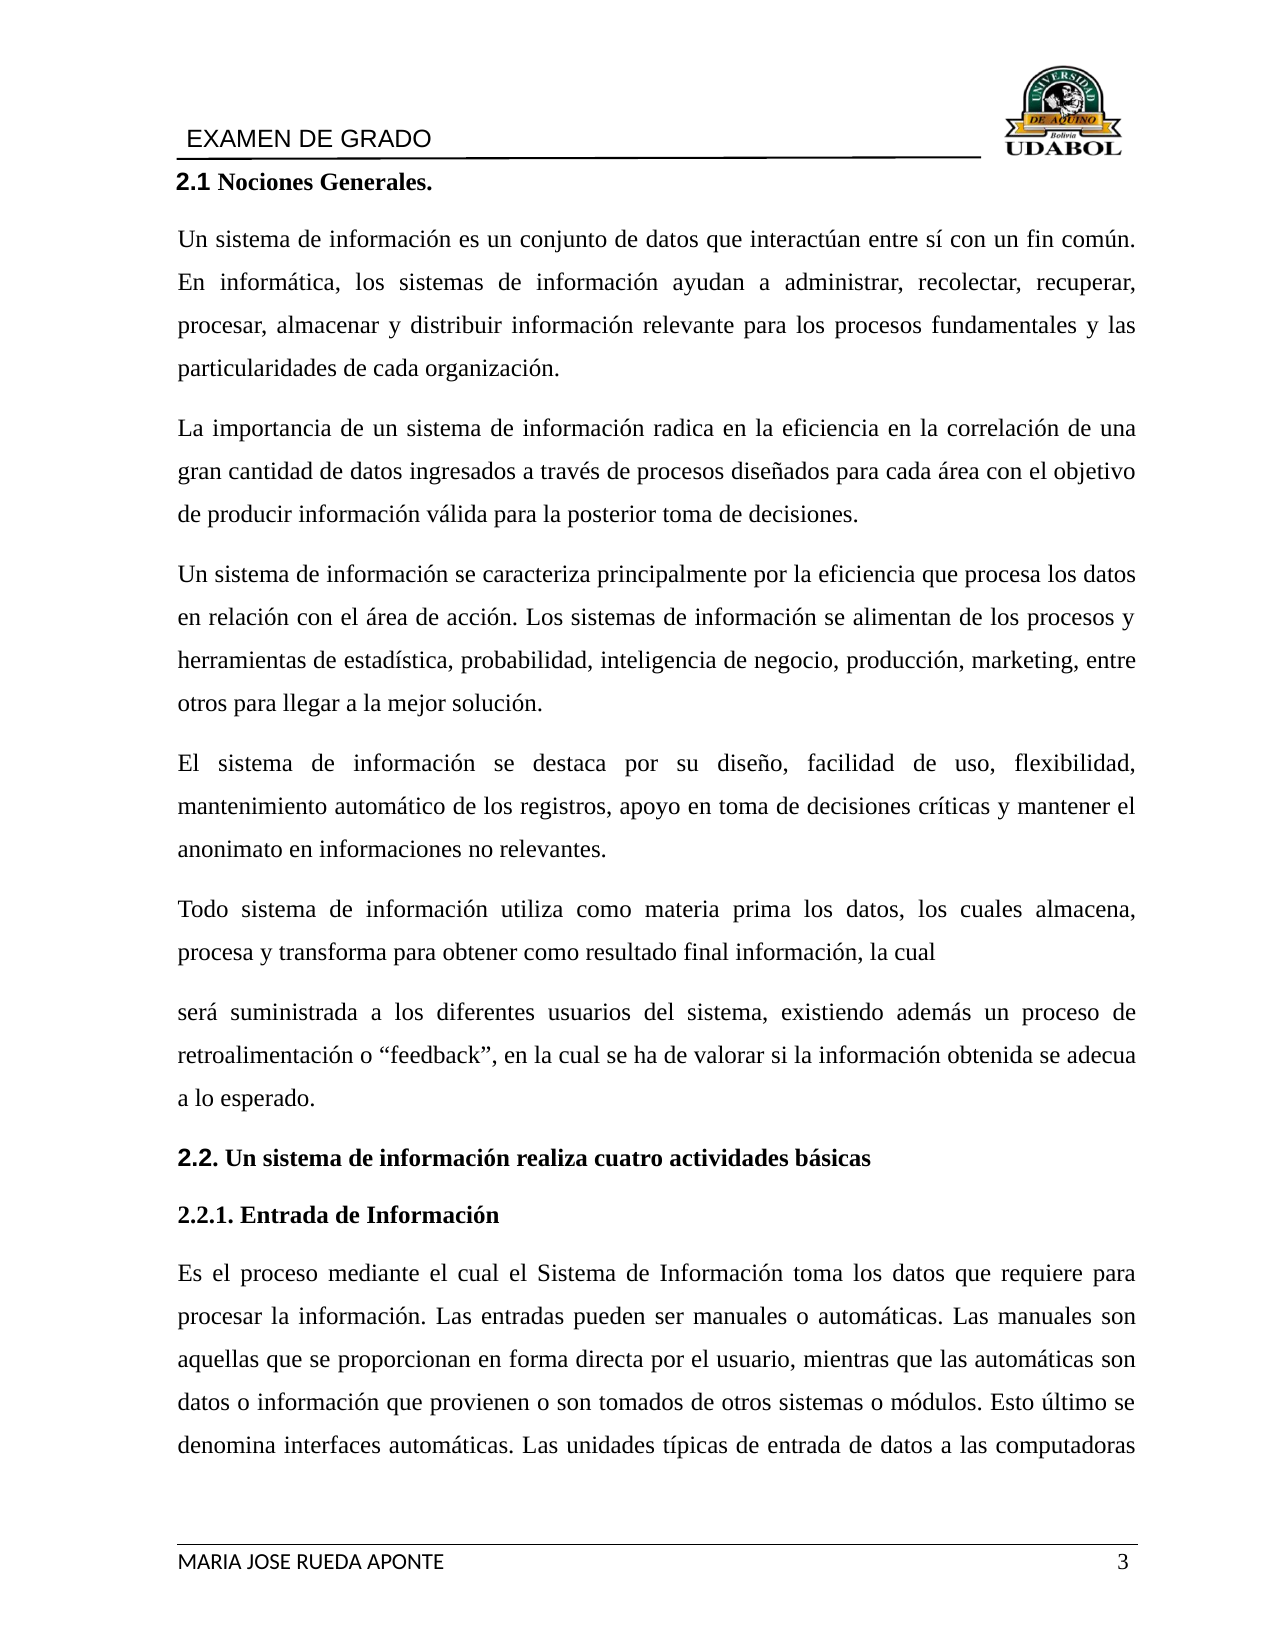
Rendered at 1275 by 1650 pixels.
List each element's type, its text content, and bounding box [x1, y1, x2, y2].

subtitle 2.1 Nociones Generales. [176, 122, 1087, 195]
text La importancia de un sistema de información radica en la eficiencia en la correlación de una gran cantidad de datos ingresados a través de procesos diseñados para cada área con el objetivo de producir información válida para la posterior toma de decisiones. [177, 413, 1137, 528]
text El sistema de información se destaca por su diseño, facilidad de uso, flexibilidad, mantenimiento automático de los registros, apoyo en toma de decisiones críticas y mantener el anonimato en informaciones no relevantes. [177, 748, 1137, 863]
text será suministrada a los diferentes usuarios del sistema, existiendo además un proceso de retroalimentación o “feedback”, en la cual se ha de valorar si la información obtenida se adecua a lo esperado. [177, 997, 1137, 1112]
subtitle 2.2. Un sistema de información realiza cuatro actividades básicas [177, 1143, 1137, 1172]
picture [1004, 63, 1123, 156]
subtitle 2.2.1. Entrada de Información [177, 1201, 1137, 1229]
text Un sistema de información es un conjunto de datos que interactúan entre sí con un fin común. En informática, los sistemas de información ayudan a administrar, recolectar, recuperar, procesar, almacenar y distribuir información relevante para los procesos fundamentales y las particularidades de cada organización. [177, 224, 1137, 382]
text Todo sistema de información utiliza como materia prima los datos, los cuales almacena, procesa y transforma para obtener como resultado final información, la cual [177, 894, 1137, 966]
text Un sistema de información se caracteriza principalmente por la eficiencia que procesa los datos en relación con el área de acción. Los sistemas de información se alimentan de los procesos y herramientas de estadística, probabilidad, inteligencia de negocio, producción, marketing, entre otros para llegar a la mejor solución. [177, 559, 1137, 717]
